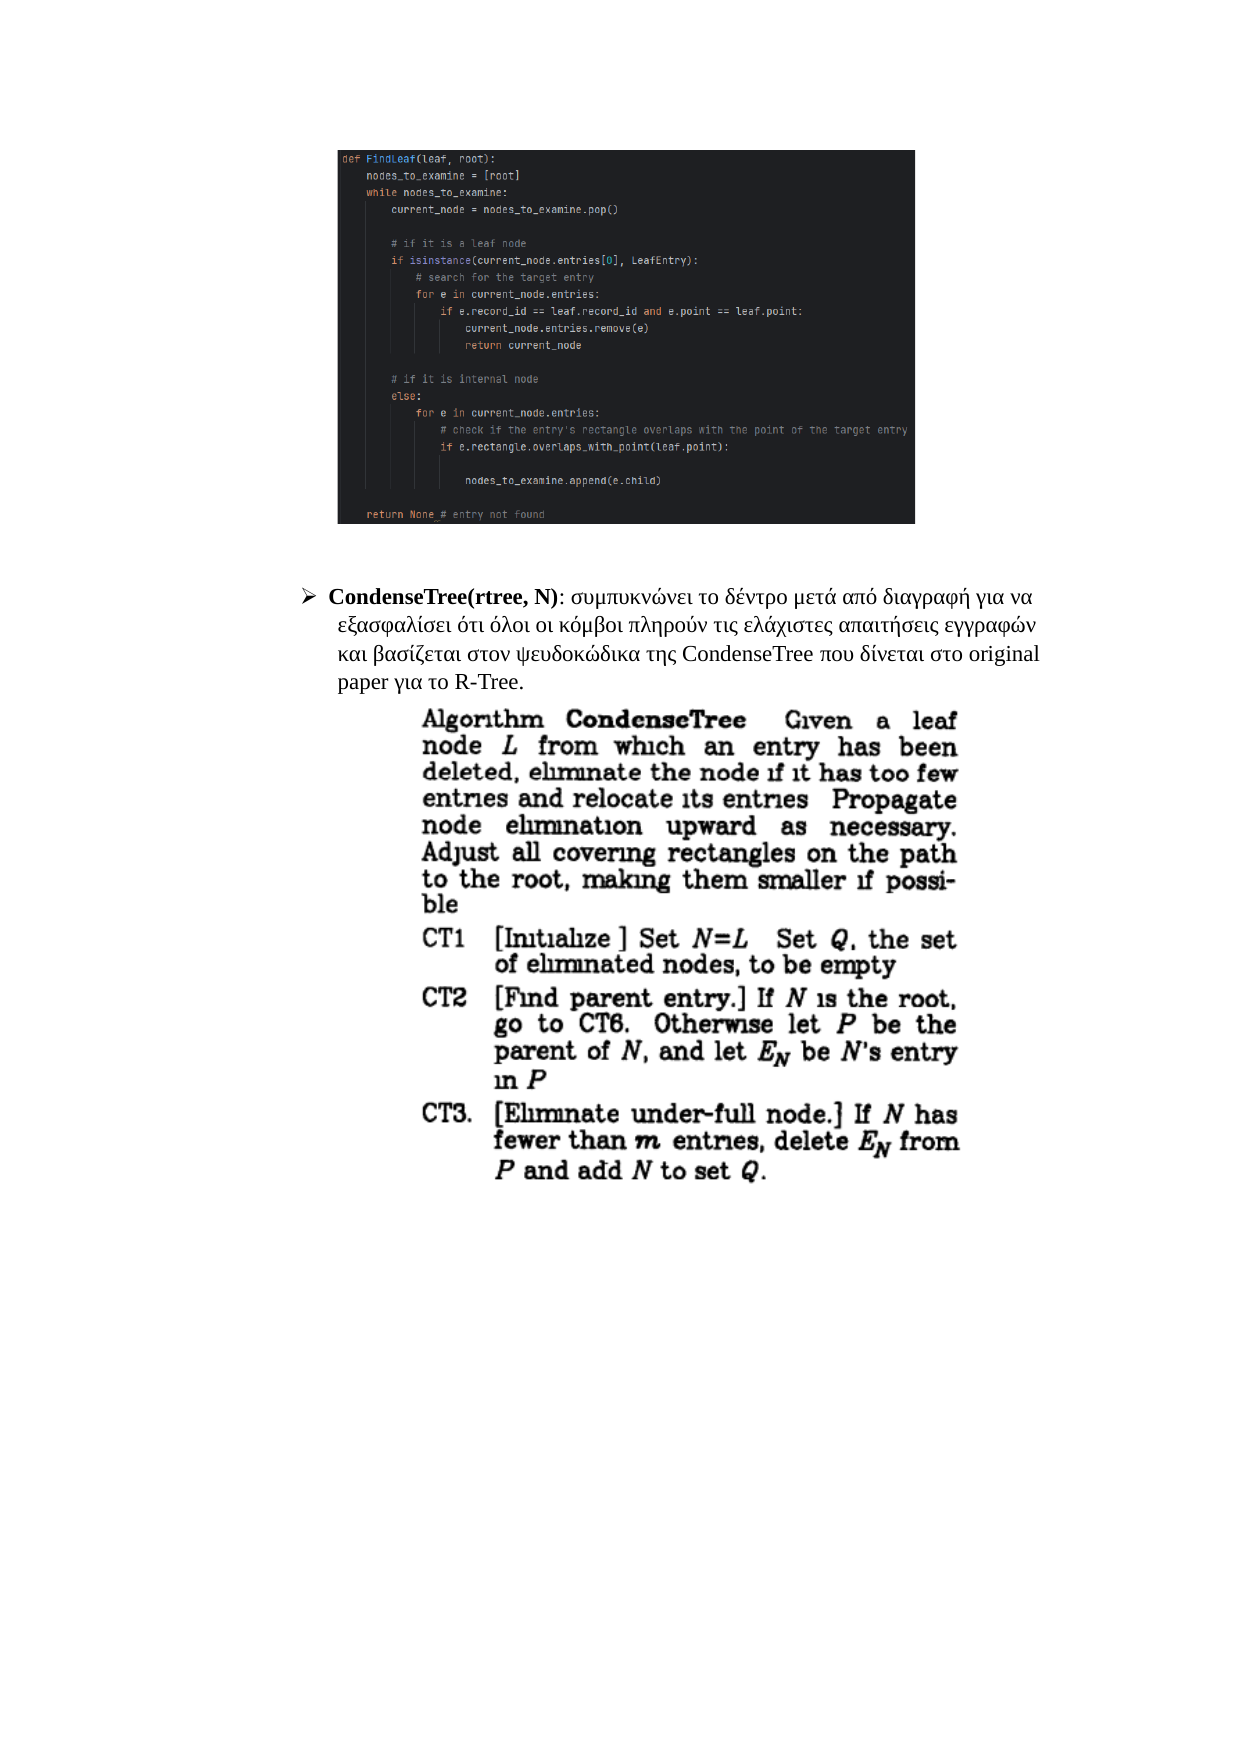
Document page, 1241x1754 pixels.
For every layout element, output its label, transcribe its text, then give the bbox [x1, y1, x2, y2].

picture [337, 150, 916, 524]
list CondenseTree(rtree, N): συμπυκνώνει το δέντρο μετά από διαγραφή για να εξασφαλίσει ότι όλοι οι κόμβοι πληρούν τις ελάχιστες απαιτήσεις εγγραφών και βασίζεται στον ψευδοκώδικα της CondenseTree που δίνεται στο original paper για το R-Tree. [300, 583, 1053, 695]
picture [412, 696, 963, 1192]
